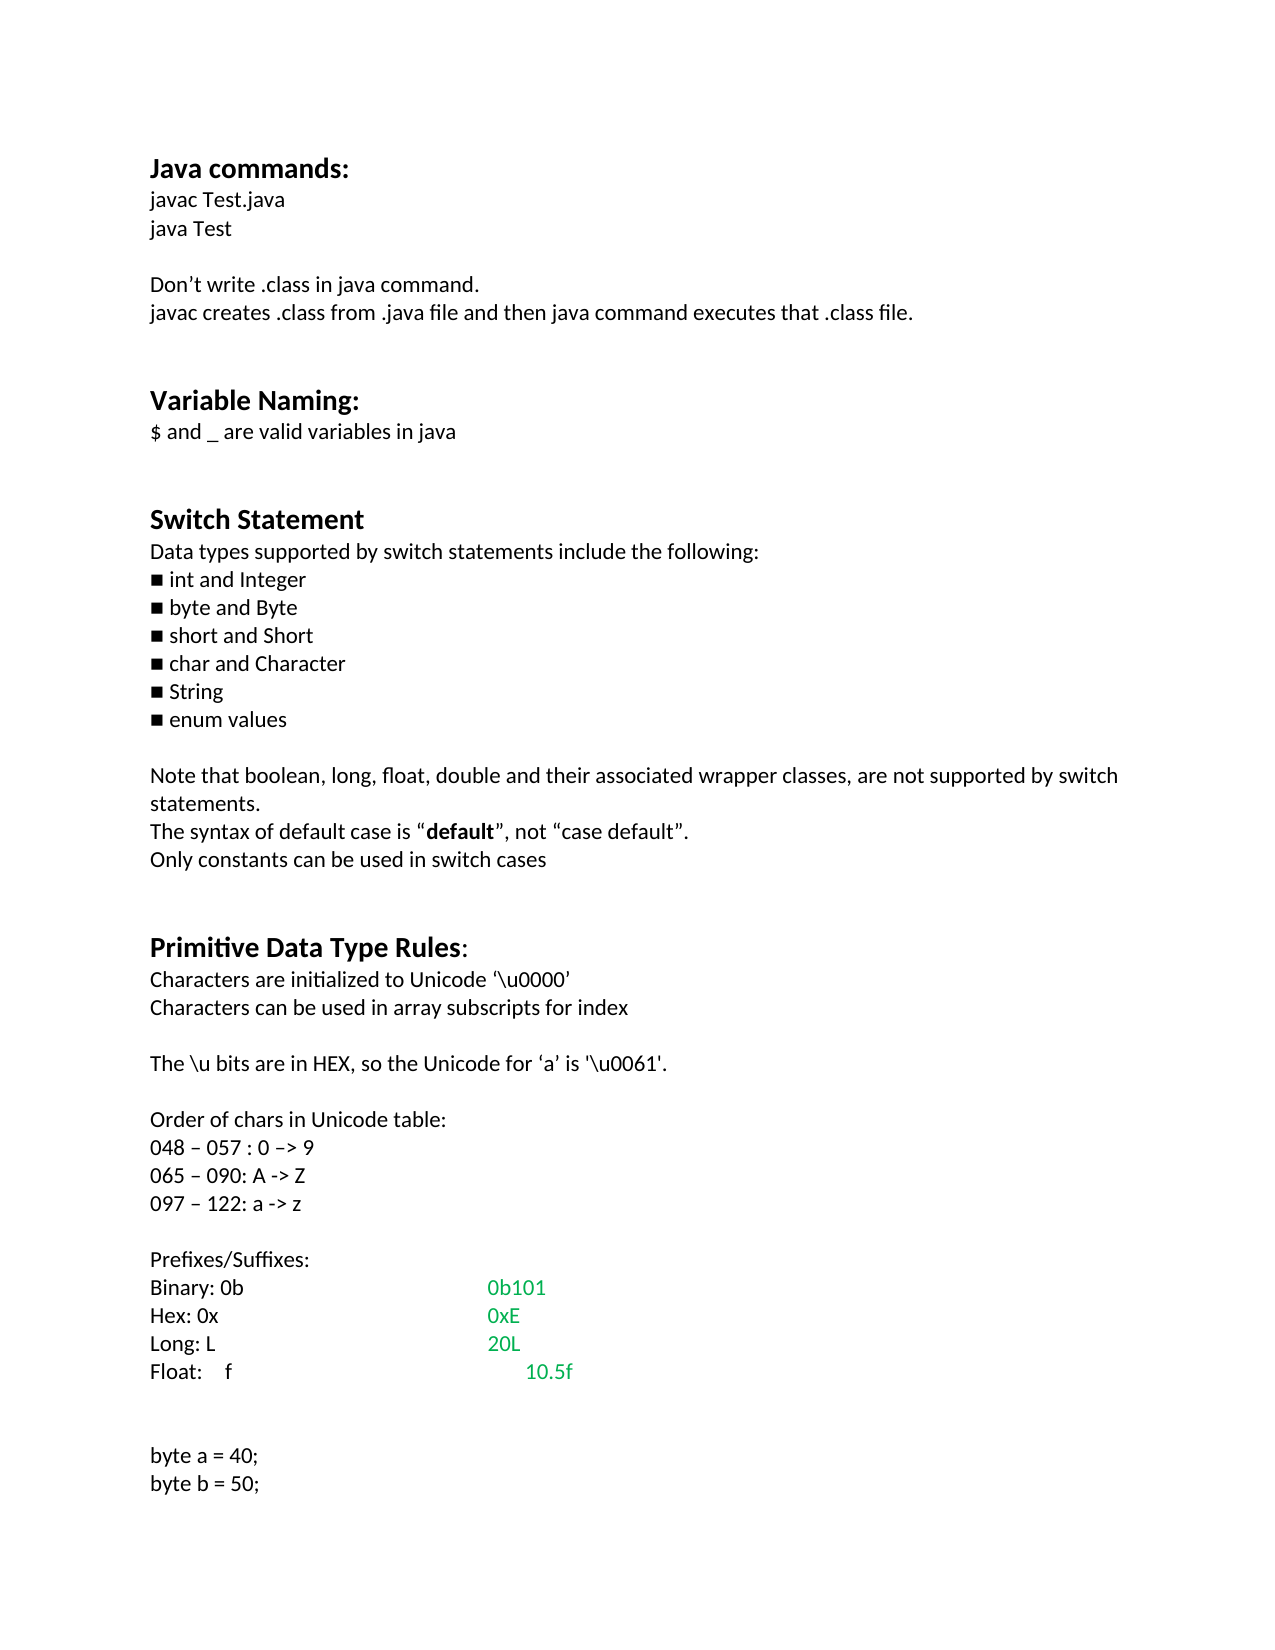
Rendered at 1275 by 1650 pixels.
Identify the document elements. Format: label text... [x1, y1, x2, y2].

text java Test [150, 214, 1125, 242]
text Don’t write .class in java command. [150, 270, 1125, 298]
text javac Test.java [150, 186, 1125, 214]
text Data types supported by switch statements include the following: [150, 537, 1125, 565]
text ■ short and Short [150, 621, 1125, 649]
text ■ char and Character [150, 649, 1125, 677]
text ■ String [150, 677, 1125, 705]
text Only constants can be used in switch cases [150, 845, 1125, 873]
text Prefixes/Suffixes: [150, 1245, 1125, 1273]
text The syntax of default case is “default”, not “case default”. [150, 817, 1125, 845]
text byte b = 50; [150, 1469, 1125, 1497]
text ■ enum values [150, 705, 1125, 733]
text ■ byte and Byte [150, 593, 1125, 621]
text 048 – 057 : 0 –> 9 [150, 1133, 1125, 1161]
text $ and _ are valid variables in java [150, 417, 1125, 445]
text Java commands: [150, 150, 1125, 186]
text Hex: 0x 0xE [150, 1301, 1125, 1329]
text Switch Statement [150, 501, 1125, 537]
text Characters are initialized to Unicode ‘\u0000’ [150, 965, 1125, 993]
text Primitive Data Type Rules: [150, 929, 1125, 965]
text Long: L 20L [150, 1329, 1125, 1357]
text Binary: 0b 0b101 [150, 1273, 1125, 1301]
text Float: f 10.5f [150, 1357, 1125, 1385]
text 097 – 122: a -> z [150, 1189, 1125, 1217]
text The \u bits are in HEX, so the Unicode for ‘a’ is '\u0061'. [150, 1049, 1125, 1077]
text ■ int and Integer [150, 565, 1125, 593]
text Order of chars in Unicode table: [150, 1105, 1125, 1133]
text Characters can be used in array subscripts for index [150, 993, 1125, 1021]
text byte a = 40; [150, 1441, 1125, 1469]
text 065 – 090: A -> Z [150, 1161, 1125, 1189]
text Note that boolean, long, float, double and their associated wrapper classes, are not supported by switch statements. [150, 761, 1125, 817]
text Variable Naming: [150, 382, 1125, 417]
text javac creates .class from .java file and then java command executes that .class file. [150, 298, 1125, 326]
